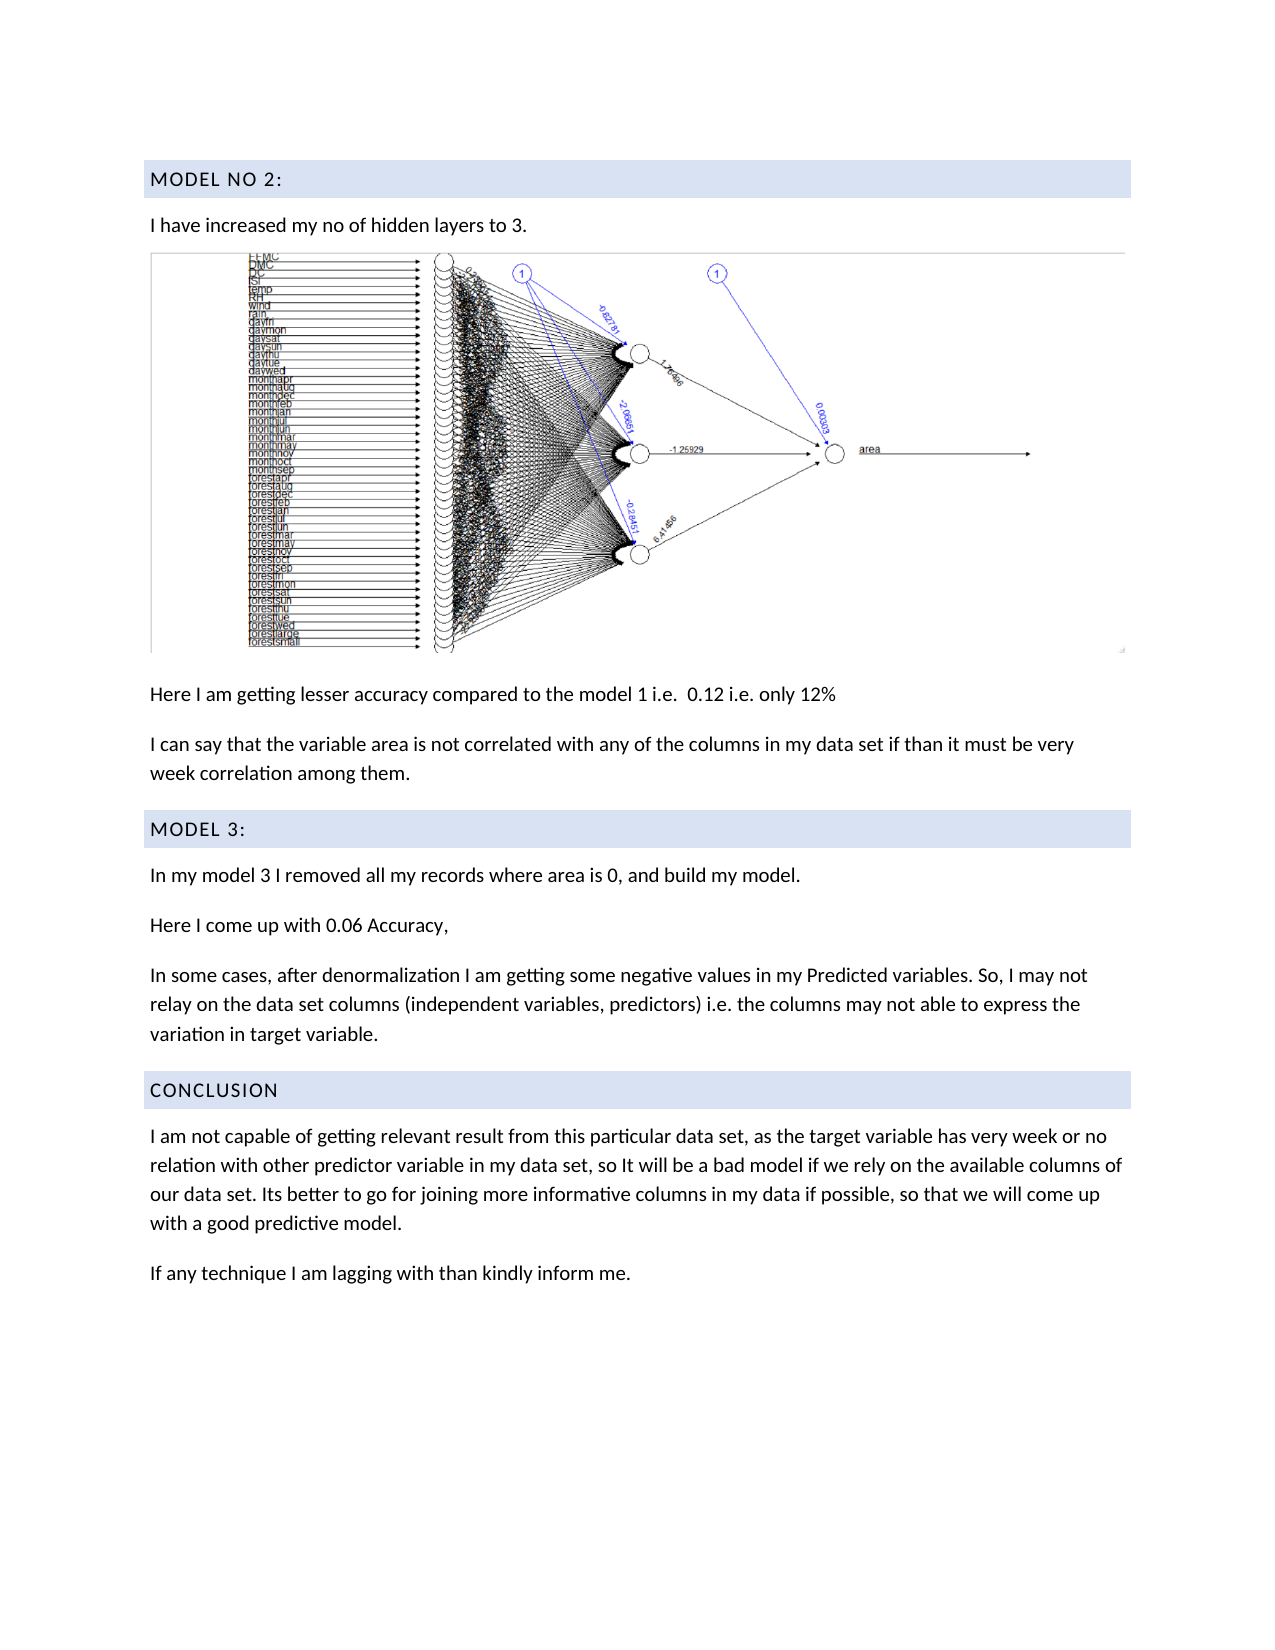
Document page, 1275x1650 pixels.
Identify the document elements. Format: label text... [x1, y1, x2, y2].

text Here I come up with 0.06 Accuracy, [150, 912, 1125, 938]
subtitle Model no 2: [150, 167, 1125, 192]
text In my model 3 I removed all my records where area is 0, and build my model. [150, 862, 1125, 888]
text In some cases, after denormalization I am getting some negative values in my Predicted variables. So, I may not relay on the data set columns (independent variables, predictors) i.e. the columns may not able to express the variation in target variable. [150, 962, 1125, 1046]
subtitle Model 3: [150, 817, 1125, 842]
subtitle Conclusion [150, 1077, 1125, 1102]
text If any technique I am lagging with than kindly inform me. [150, 1260, 1125, 1286]
text I am not capable of getting relevant result from this particular data set, as the target variable has very week or no relation with other predictor variable in my data set, so It will be a bad model if we rely on the available columns of our data set. Its better to go for joining more informative columns in my data if possible, so that we will come up with a good predictive model. [150, 1123, 1125, 1236]
text I have increased my no of hidden layers to 3. [150, 212, 1125, 238]
text Here I am getting lesser accuracy compared to the model 1 i.e. 0.12 i.e. only 12% [150, 653, 1125, 707]
text I can say that the variable area is not correlated with any of the columns in my data set if than it must be very week correlation among them. [150, 731, 1125, 786]
picture [150, 252, 1125, 653]
